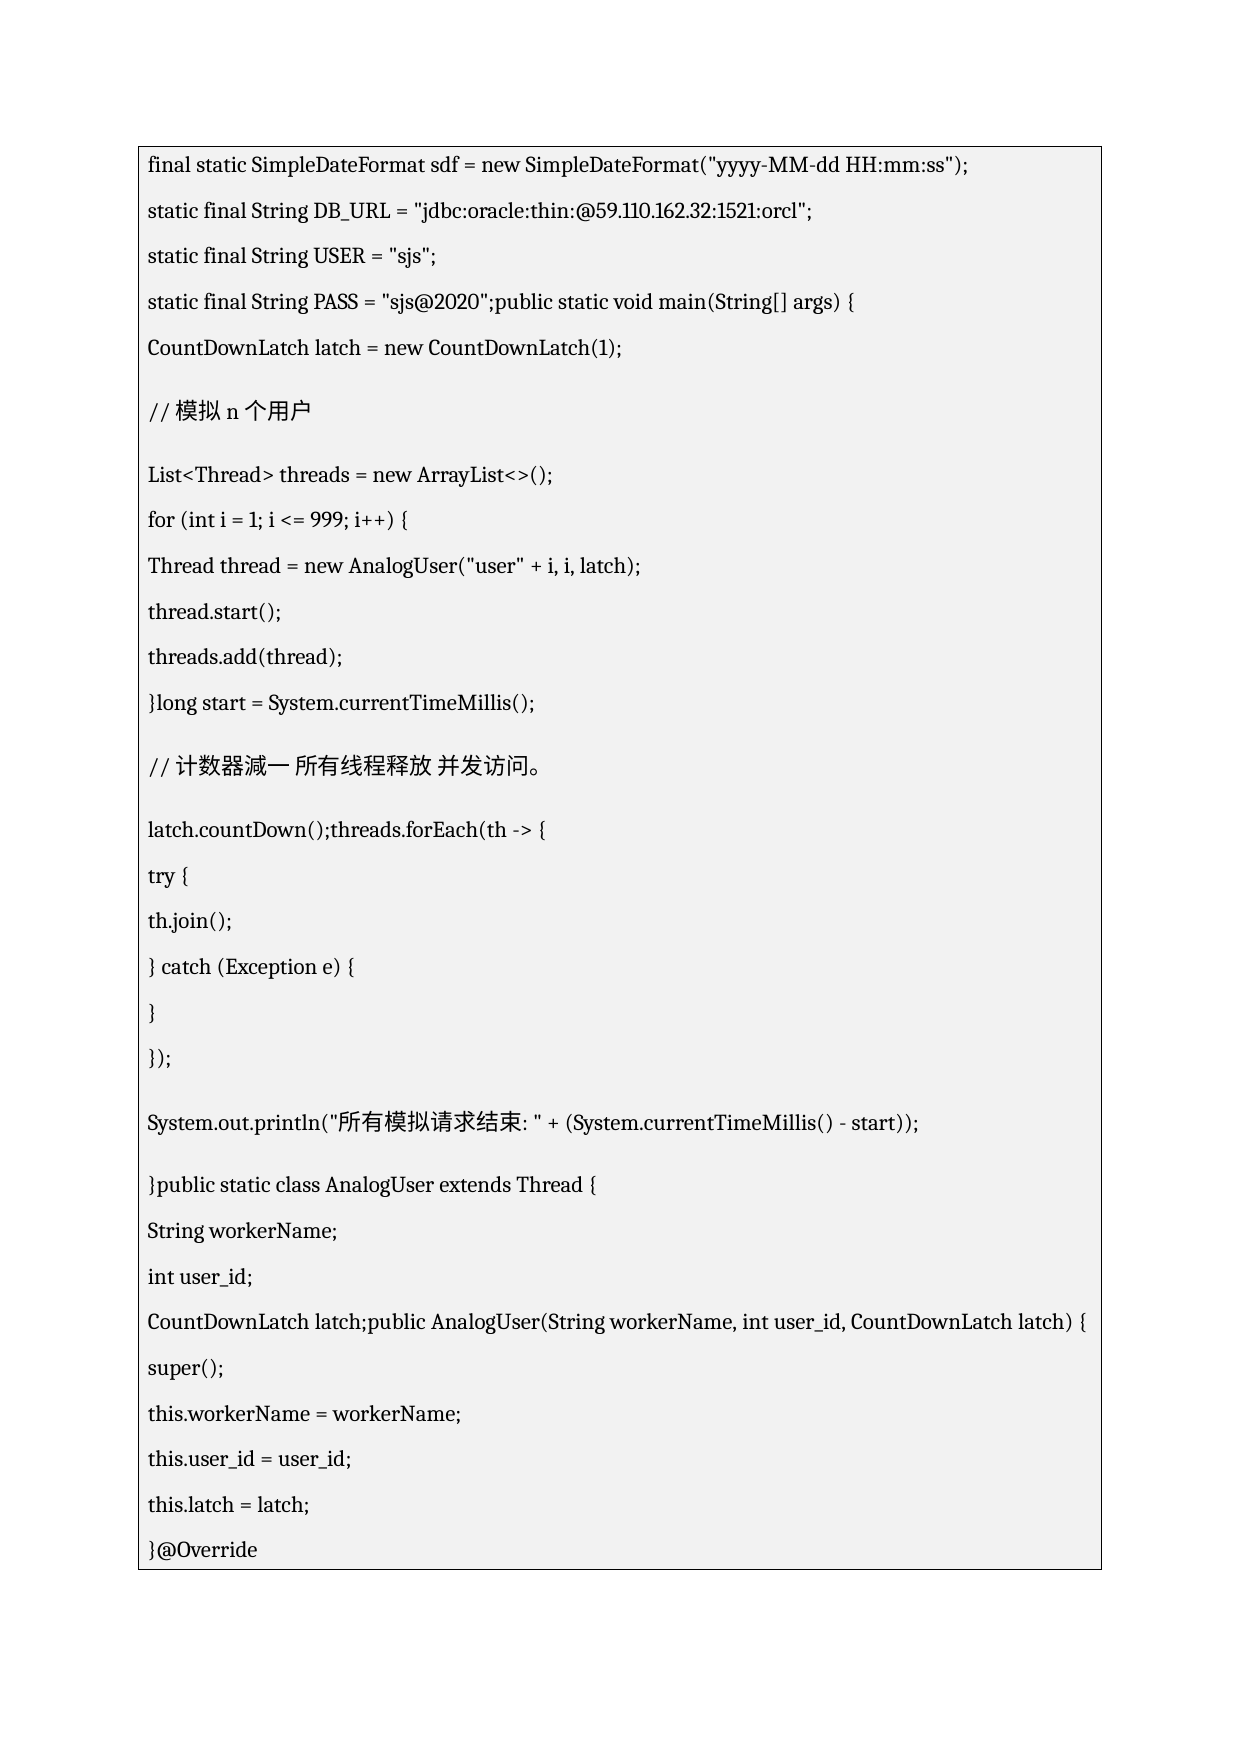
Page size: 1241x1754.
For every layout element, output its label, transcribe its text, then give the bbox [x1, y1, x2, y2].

text int user_id; [139, 1257, 1101, 1293]
text }@Override [139, 1531, 1101, 1569]
text static final String DB_URL = "jdbc:oracle:thin:@59.110.162.32:1521:orcl"; [139, 191, 1101, 227]
text this.latch = latch; [139, 1485, 1101, 1521]
text }long start = System.currentTimeMillis(); [139, 683, 1101, 719]
text System.out.println("所有模拟请求结束: " + (System.currentTimeMillis() - start)); [139, 1084, 1101, 1153]
text thread.start(); [139, 592, 1101, 628]
text th.join(); [139, 902, 1101, 938]
text List<Thread> threads = new ArrayList<>(); [139, 455, 1101, 491]
text super(); [139, 1348, 1101, 1384]
text for (int i = 1; i <= 999; i++) { [139, 501, 1101, 537]
text } [139, 993, 1101, 1029]
text }); [139, 1039, 1101, 1074]
text threads.add(thread); [139, 638, 1101, 673]
text Thread thread = new AnalogUser("user" + i, i, latch); [139, 547, 1101, 582]
text // 计数器減一 所有线程释放 并发访问。 [139, 729, 1101, 797]
text } catch (Exception e) { [139, 948, 1101, 983]
text }public static class AnalogUser extends Thread { [139, 1166, 1101, 1202]
text CountDownLatch latch = new CountDownLatch(1); [139, 328, 1101, 364]
text static final String PASS = "sjs@2020";public static void main(String[] args) { [139, 283, 1101, 318]
text CountDownLatch latch;public AnalogUser(String workerName, int user_id, CountDownLatch latch) { [139, 1303, 1101, 1338]
text try { [139, 856, 1101, 892]
text final static SimpleDateFormat sdf = new SimpleDateFormat("yyyy-MM-dd HH:mm:ss"); [139, 147, 1101, 181]
text // 模拟 n 个用户 [139, 374, 1101, 442]
text latch.countDown();threads.forEach(th -> { [139, 811, 1101, 846]
text this.user_id = user_id; [139, 1440, 1101, 1475]
text static final String USER = "sjs"; [139, 237, 1101, 273]
text this.workerName = workerName; [139, 1394, 1101, 1430]
text String workerName; [139, 1212, 1101, 1247]
